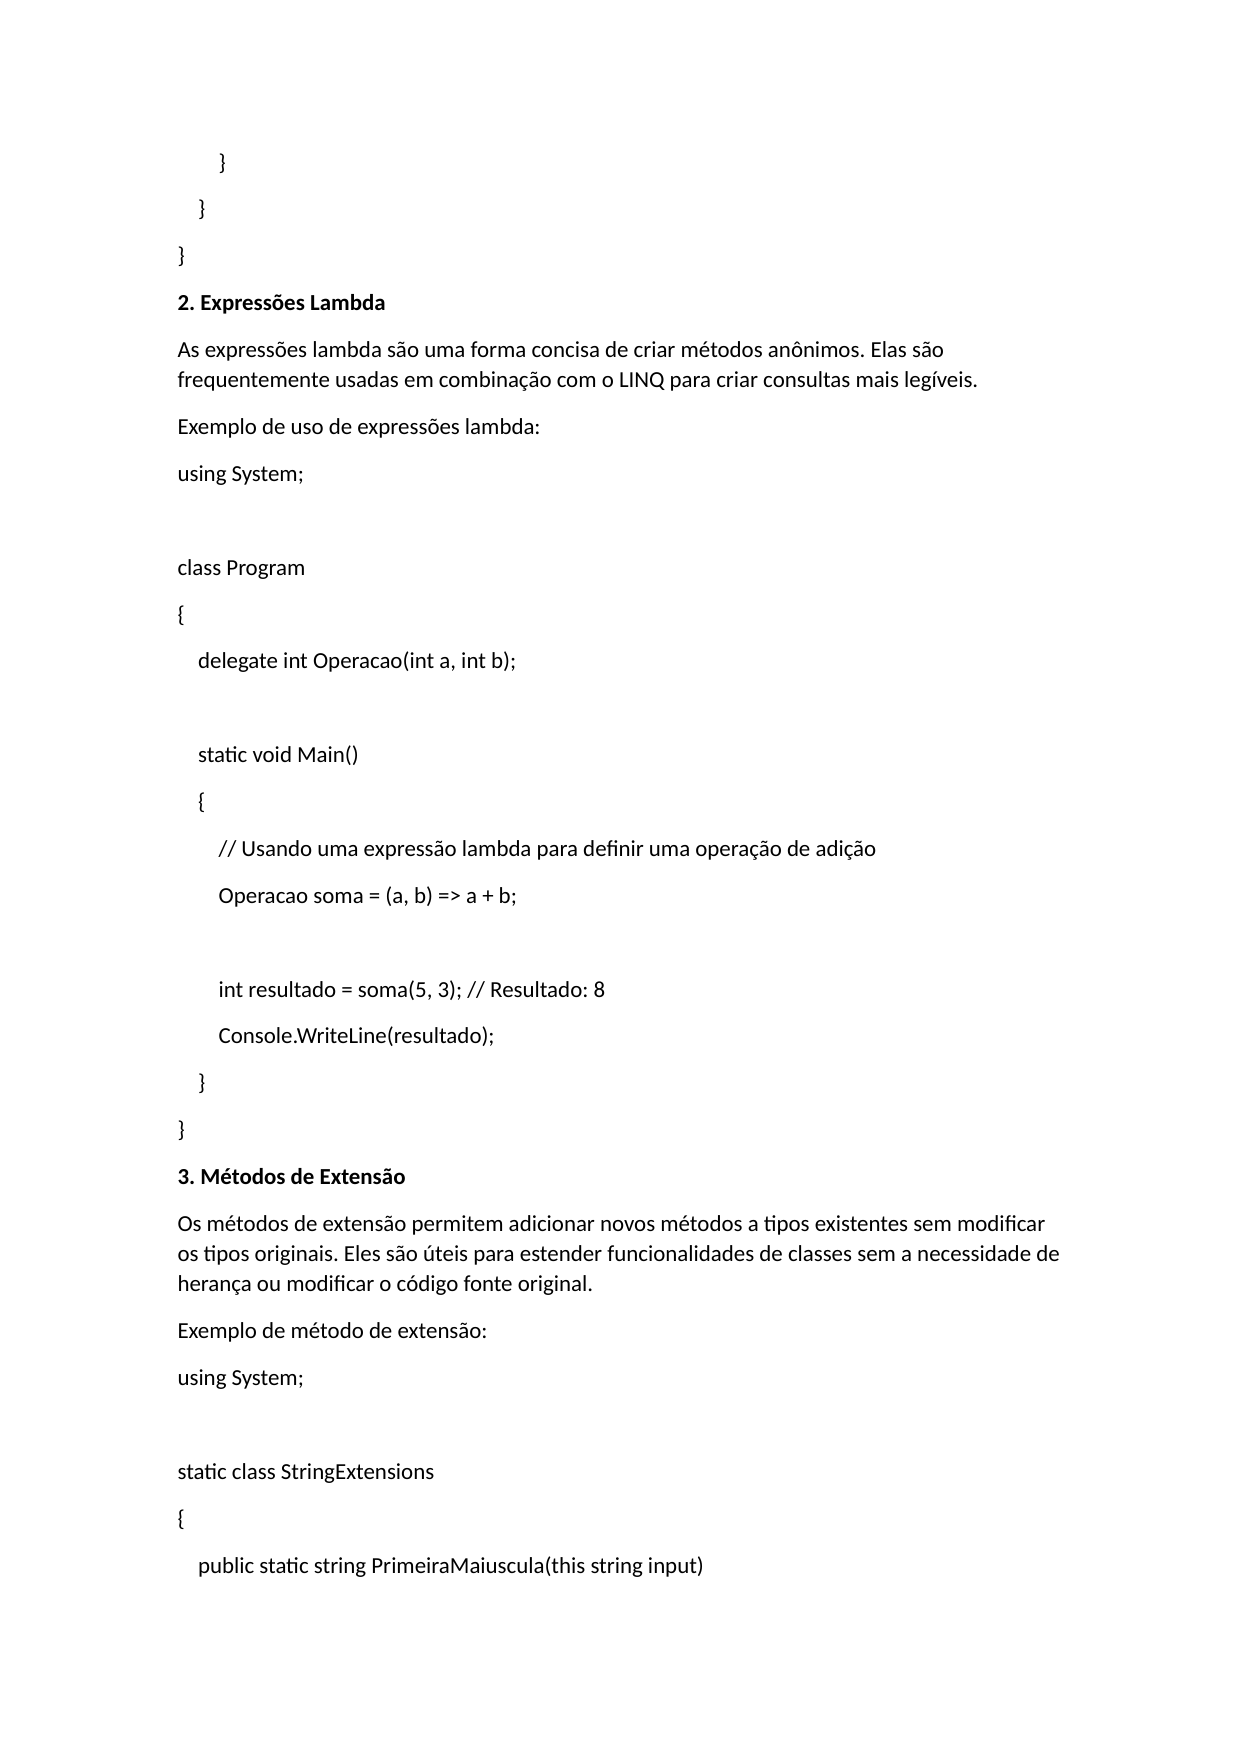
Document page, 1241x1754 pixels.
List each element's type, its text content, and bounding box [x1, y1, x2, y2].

text delegate int Operacao(int a, int b); [177, 647, 1063, 674]
text static void Main() [177, 740, 1063, 768]
text 3. Métodos de Extensão [177, 1162, 1063, 1190]
text public static string PrimeiraMaiuscula(this string input) [177, 1551, 1063, 1579]
text As expressões lambda são uma forma concisa de criar métodos anônimos. Elas são frequentemente usadas em combinação com o LINQ para criar consultas mais legíveis. [177, 335, 1063, 393]
text using System; [177, 1363, 1063, 1391]
text } [177, 241, 1063, 269]
text static class StringExtensions [177, 1457, 1063, 1485]
text Console.WriteLine(resultado); [177, 1022, 1063, 1049]
text // Usando uma expressão lambda para definir uma operação de adição [177, 834, 1063, 862]
text { [177, 787, 1063, 815]
text } [177, 194, 1063, 222]
text Exemplo de uso de expressões lambda: [177, 412, 1063, 440]
text 2. Expressões Lambda [177, 288, 1063, 316]
text class Program [177, 553, 1063, 581]
text Exemplo de método de extensão: [177, 1316, 1063, 1344]
text Os métodos de extensão permitem adicionar novos métodos a tipos existentes sem modificar os tipos originais. Eles são úteis para estender funcionalidades de classes sem a necessidade de herança ou modificar o código fonte original. [177, 1209, 1063, 1297]
text } [177, 148, 1063, 176]
text } [177, 1068, 1063, 1096]
text int resultado = soma(5, 3); // Resultado: 8 [177, 975, 1063, 1003]
text } [177, 1115, 1063, 1143]
text { [177, 600, 1063, 628]
text { [177, 1504, 1063, 1532]
text using System; [177, 459, 1063, 487]
text Operacao soma = (a, b) => a + b; [177, 881, 1063, 909]
